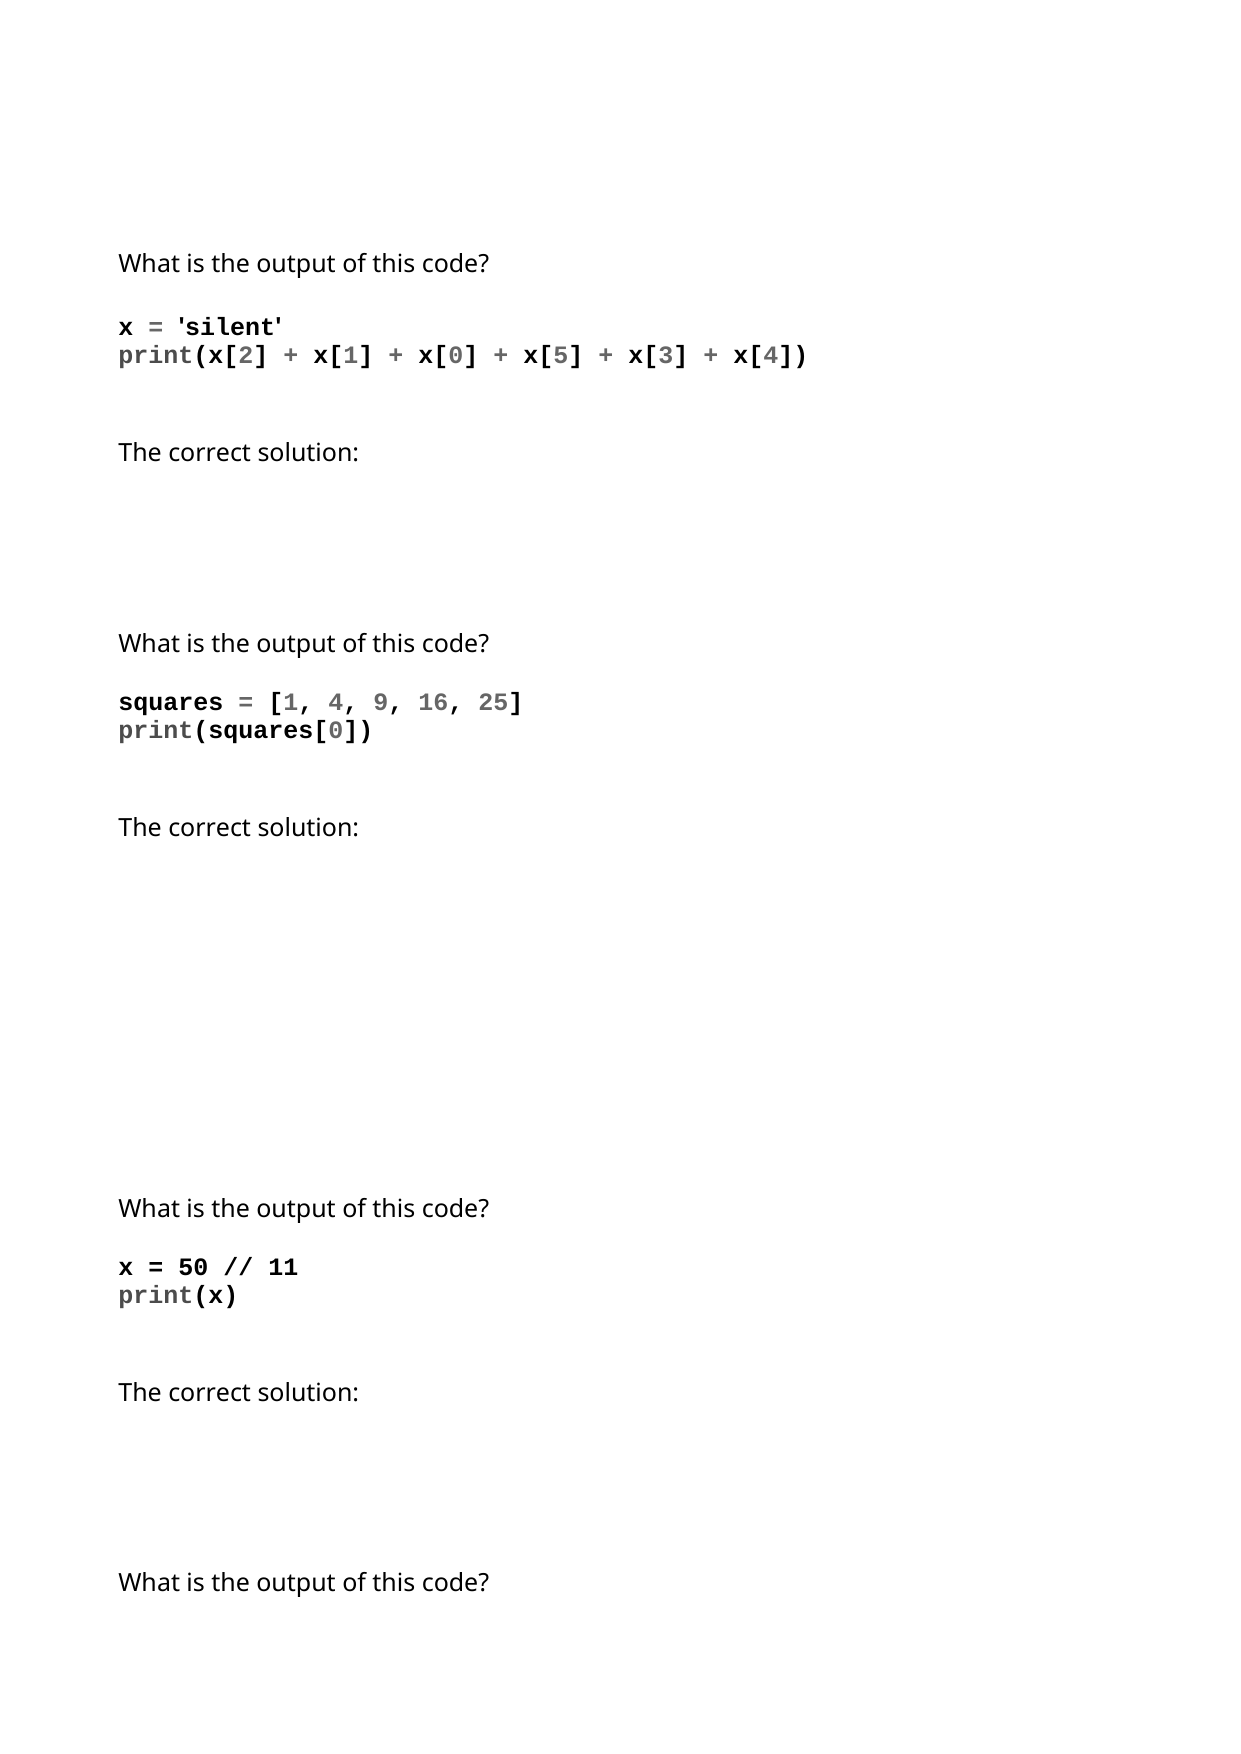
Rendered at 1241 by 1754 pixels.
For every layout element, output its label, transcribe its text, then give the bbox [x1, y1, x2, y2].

text print(x[2] + x[1] + x[0] + x[5] + x[3] + x[4]) [118, 343, 1122, 371]
text print(squares[0]) [118, 717, 1122, 746]
text print(x) [118, 1282, 1122, 1311]
text x = 'silent' [118, 309, 1122, 343]
text What is the output of this code? [118, 1191, 1122, 1224]
text The correct solution: [118, 435, 1122, 469]
text What is the output of this code? [118, 245, 1122, 279]
text squares = [1, 4, 9, 16, 25] [118, 689, 1122, 717]
text The correct solution: [118, 809, 1122, 843]
text The correct solution: [118, 1374, 1122, 1408]
text What is the output of this code? [118, 1565, 1122, 1599]
text x = 50 // 11 [118, 1254, 1122, 1282]
text What is the output of this code? [118, 626, 1122, 659]
